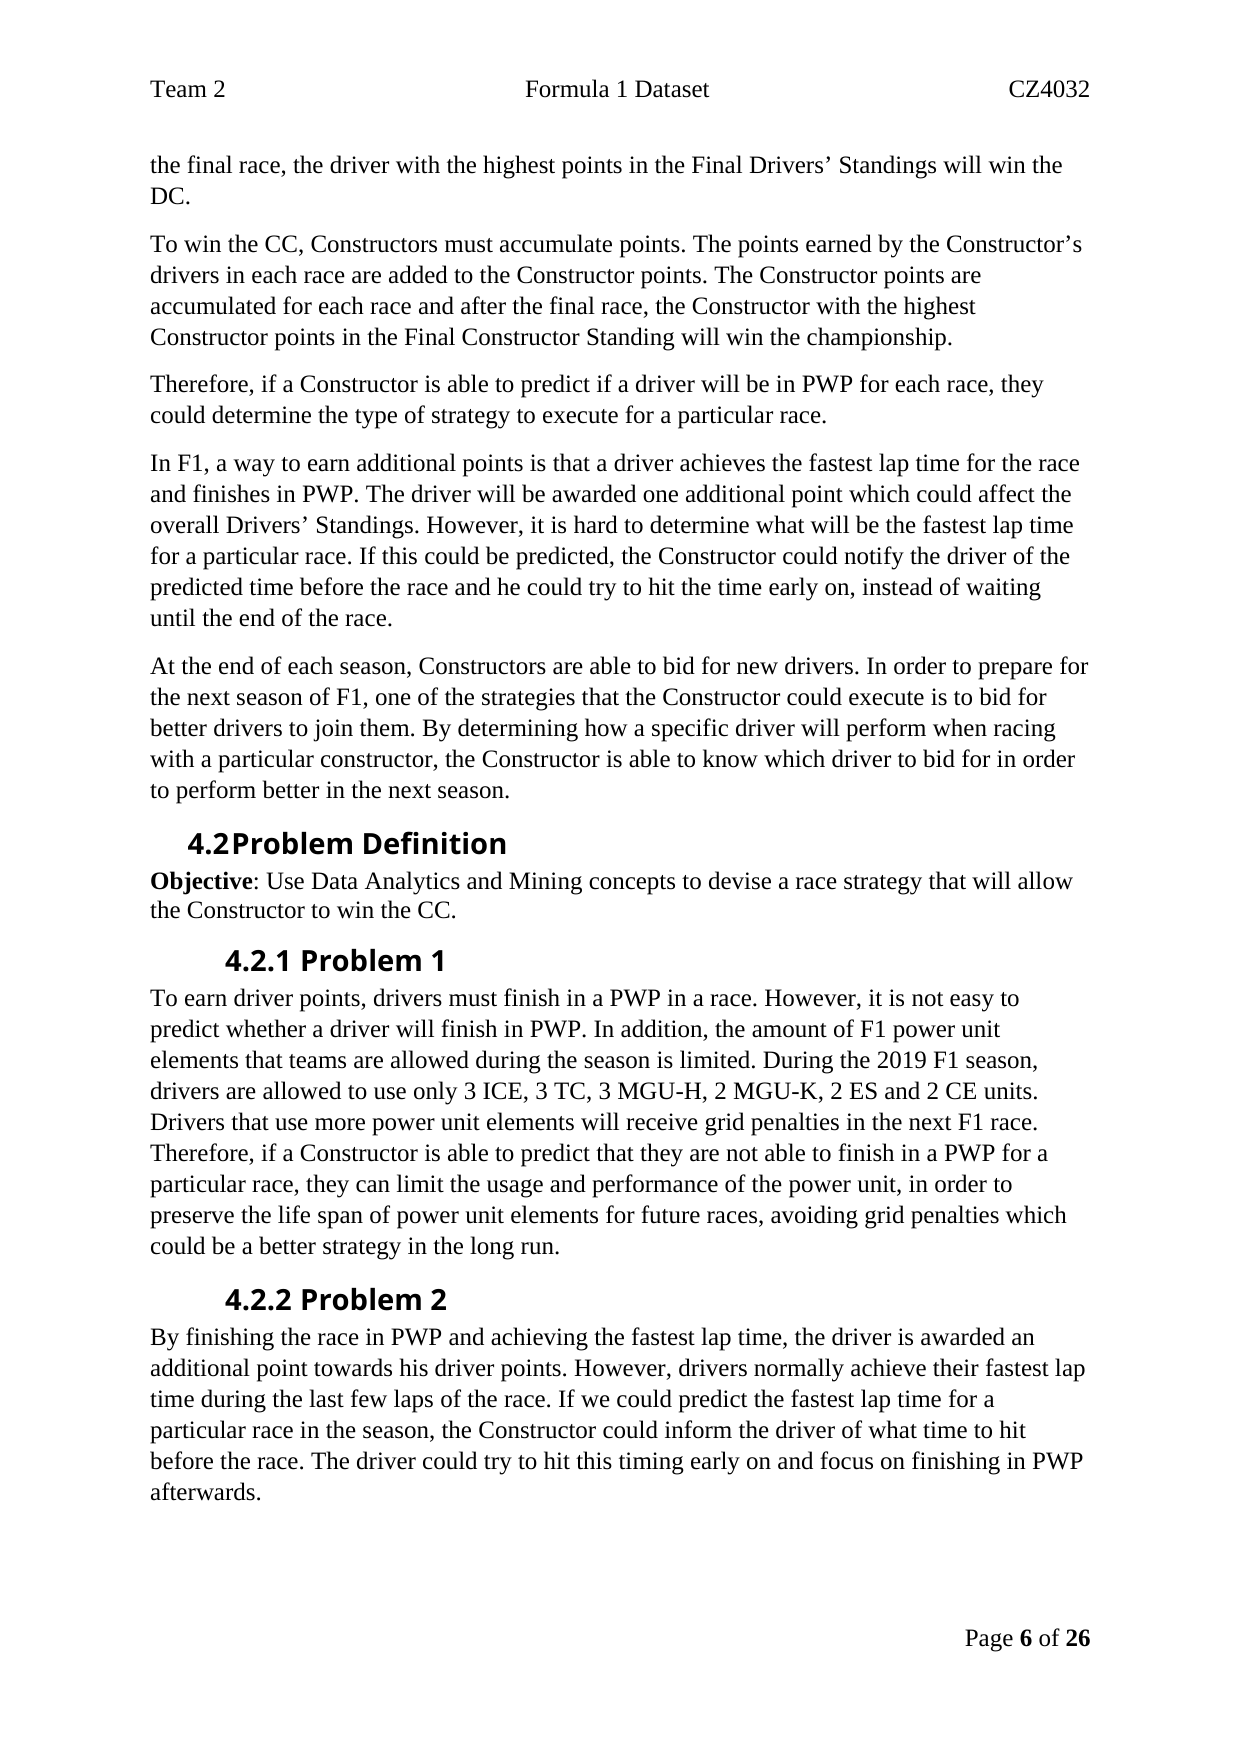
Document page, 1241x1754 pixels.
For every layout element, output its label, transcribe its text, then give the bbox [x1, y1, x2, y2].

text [150, 150, 1090, 210]
text Objective: Use Data Analytics and Mining concepts to devise a race strategy that will allow the Constructor to win the CC. [150, 866, 1090, 923]
text To win the CC, Constructors must accumulate points. The points earned by the Constructor’s drivers in each race are added to the Constructor points. The Constructor points are accumulated for each race and after the final race, the Constructor with the highest Constructor points in the Final Constructor Standing will win the championship. [150, 229, 1090, 351]
subtitle Problem 2 [225, 1279, 1090, 1319]
text To earn driver points, drivers must finish in a PWP in a race. However, it is not easy to predict whether a driver will finish in PWP. In addition, the amount of F1 power unit elements that teams are allowed during the season is limited. During the 2019 F1 season, drivers are allowed to use only 3 ICE, 3 TC, 3 MGU-H, 2 MGU-K, 2 ES and 2 CE units. Drivers that use more power unit elements will receive grid penalties in the next F1 race. Therefore, if a Constructor is able to predict that they are not able to finish in a PWP for a particular race, they can limit the usage and performance of the power unit, in order to preserve the life span of power unit elements for future races, avoiding grid penalties which could be a better strategy in the long run. [150, 983, 1090, 1260]
text In F1, a way to earn additional points is that a driver achieves the fastest lap time for the race and finishes in PWP. The driver will be awarded one additional point which could affect the overall Drivers’ Standings. However, it is hard to determine what will be the fastest lap time for a particular race. If this could be predicted, the Constructor could notify the driver of the predicted time before the race and he could try to hit the time early on, instead of waiting until the end of the race. [150, 448, 1090, 632]
subtitle Problem 1 [225, 940, 1090, 980]
subtitle Problem Definition [187, 823, 1090, 863]
text At the end of each season, Constructors are able to bid for new drivers. In order to prepare for the next season of F1, one of the strategies that the Constructor could execute is to bid for better drivers to join them. By determining how a specific driver will perform when racing with a particular constructor, the Constructor is able to know which driver to bid for in order to perform better in the next season. [150, 651, 1090, 804]
text By finishing the race in PWP and achieving the fastest lap time, the driver is awarded an additional point towards his driver points. However, drivers normally achieve their fastest lap time during the last few laps of the race. If we could predict the fastest lap time for a particular race in the season, the Constructor could inform the driver of what time to hit before the race. The driver could try to hit this timing early on and focus on finishing in PWP afterwards. [150, 1322, 1090, 1506]
text Therefore, if a Constructor is able to predict if a driver will be in PWP for each race, they could determine the type of strategy to execute for a particular race. [150, 369, 1090, 429]
